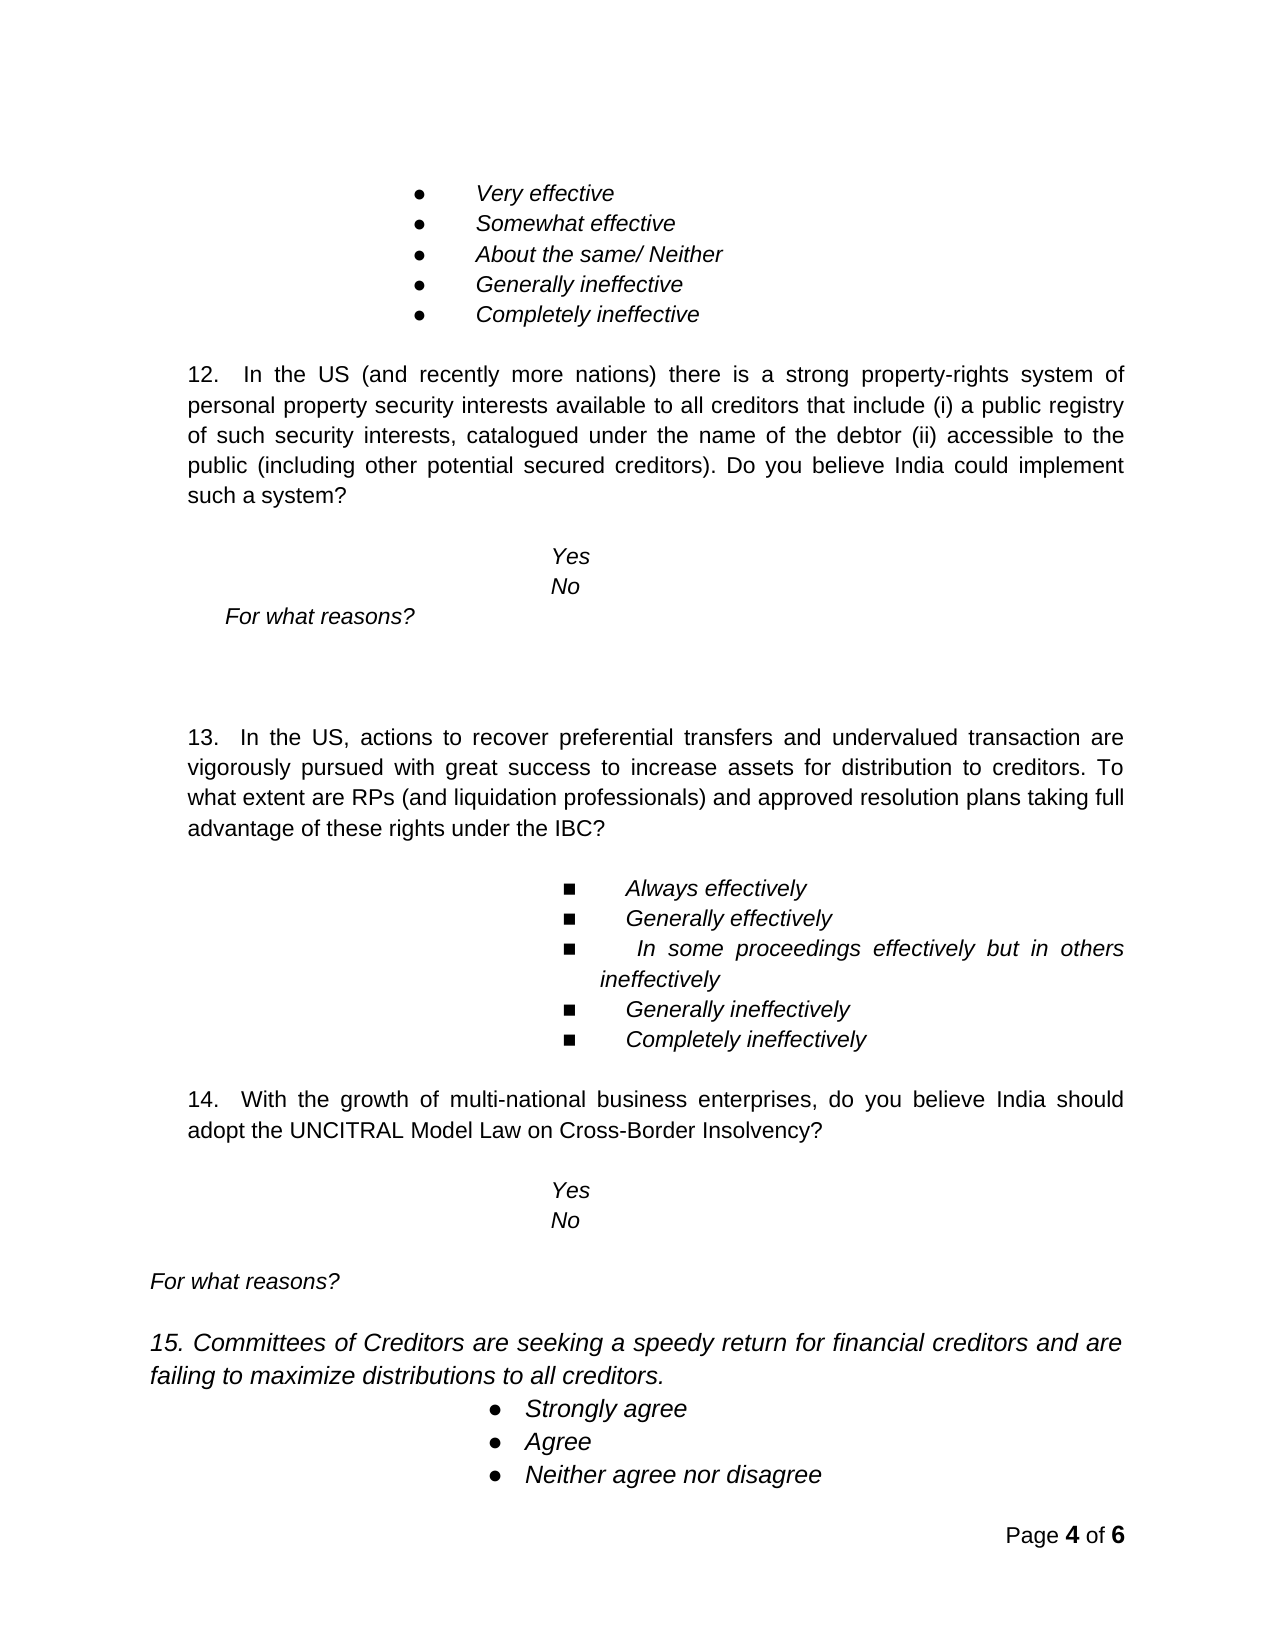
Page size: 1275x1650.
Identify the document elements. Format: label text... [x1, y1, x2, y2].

list About the same/ Neither [412, 241, 1125, 267]
list In some proceedings effectively but in others ineffectively [562, 935, 1125, 992]
list Agree [487, 1427, 1125, 1456]
list Strongly agree [487, 1394, 1125, 1423]
list Somewhat effective [412, 210, 1125, 237]
text Yes [525, 1177, 1125, 1203]
list Generally ineffective [412, 271, 1125, 297]
text No [525, 573, 1125, 599]
text 14. With the growth of multi-national business enterprises, do you believe India should adopt the UNCITRAL Model Law on Cross-Border Insolvency? [187, 1086, 1125, 1143]
list Generally effectively [562, 905, 1125, 932]
text 13. In the US, actions to recover preferential transfers and undervalued transaction are vigorously pursued with great success to increase assets for distribution to creditors. To what extent are RPs (and liquidation professionals) and approved resolution plans taking full advantage of these rights under the IBC? [187, 724, 1125, 841]
list Very effective [412, 180, 1125, 207]
text Yes [525, 543, 1125, 569]
text For what reasons? [150, 603, 1125, 629]
list Completely ineffectively [562, 1026, 1125, 1052]
list Neither agree nor disagree [487, 1460, 1125, 1489]
list Generally ineffectively [562, 996, 1125, 1022]
list Completely ineffective [412, 301, 1125, 327]
text For what reasons? [150, 1268, 1125, 1294]
text 15. Committees of Creditors are seeking a speedy return for financial creditors and are failing to maximize distributions to all creditors. [150, 1328, 1125, 1390]
text No [525, 1207, 1125, 1234]
list Always effectively [562, 875, 1125, 901]
text 12. In the US (and recently more nations) there is a strong property-rights system of personal property security interests available to all creditors that include (i) a public registry of such security interests, catalogued under the name of the debtor (ii) accessible to the public (including other potential secured creditors). Do you believe India could implement such a system? [187, 361, 1125, 509]
